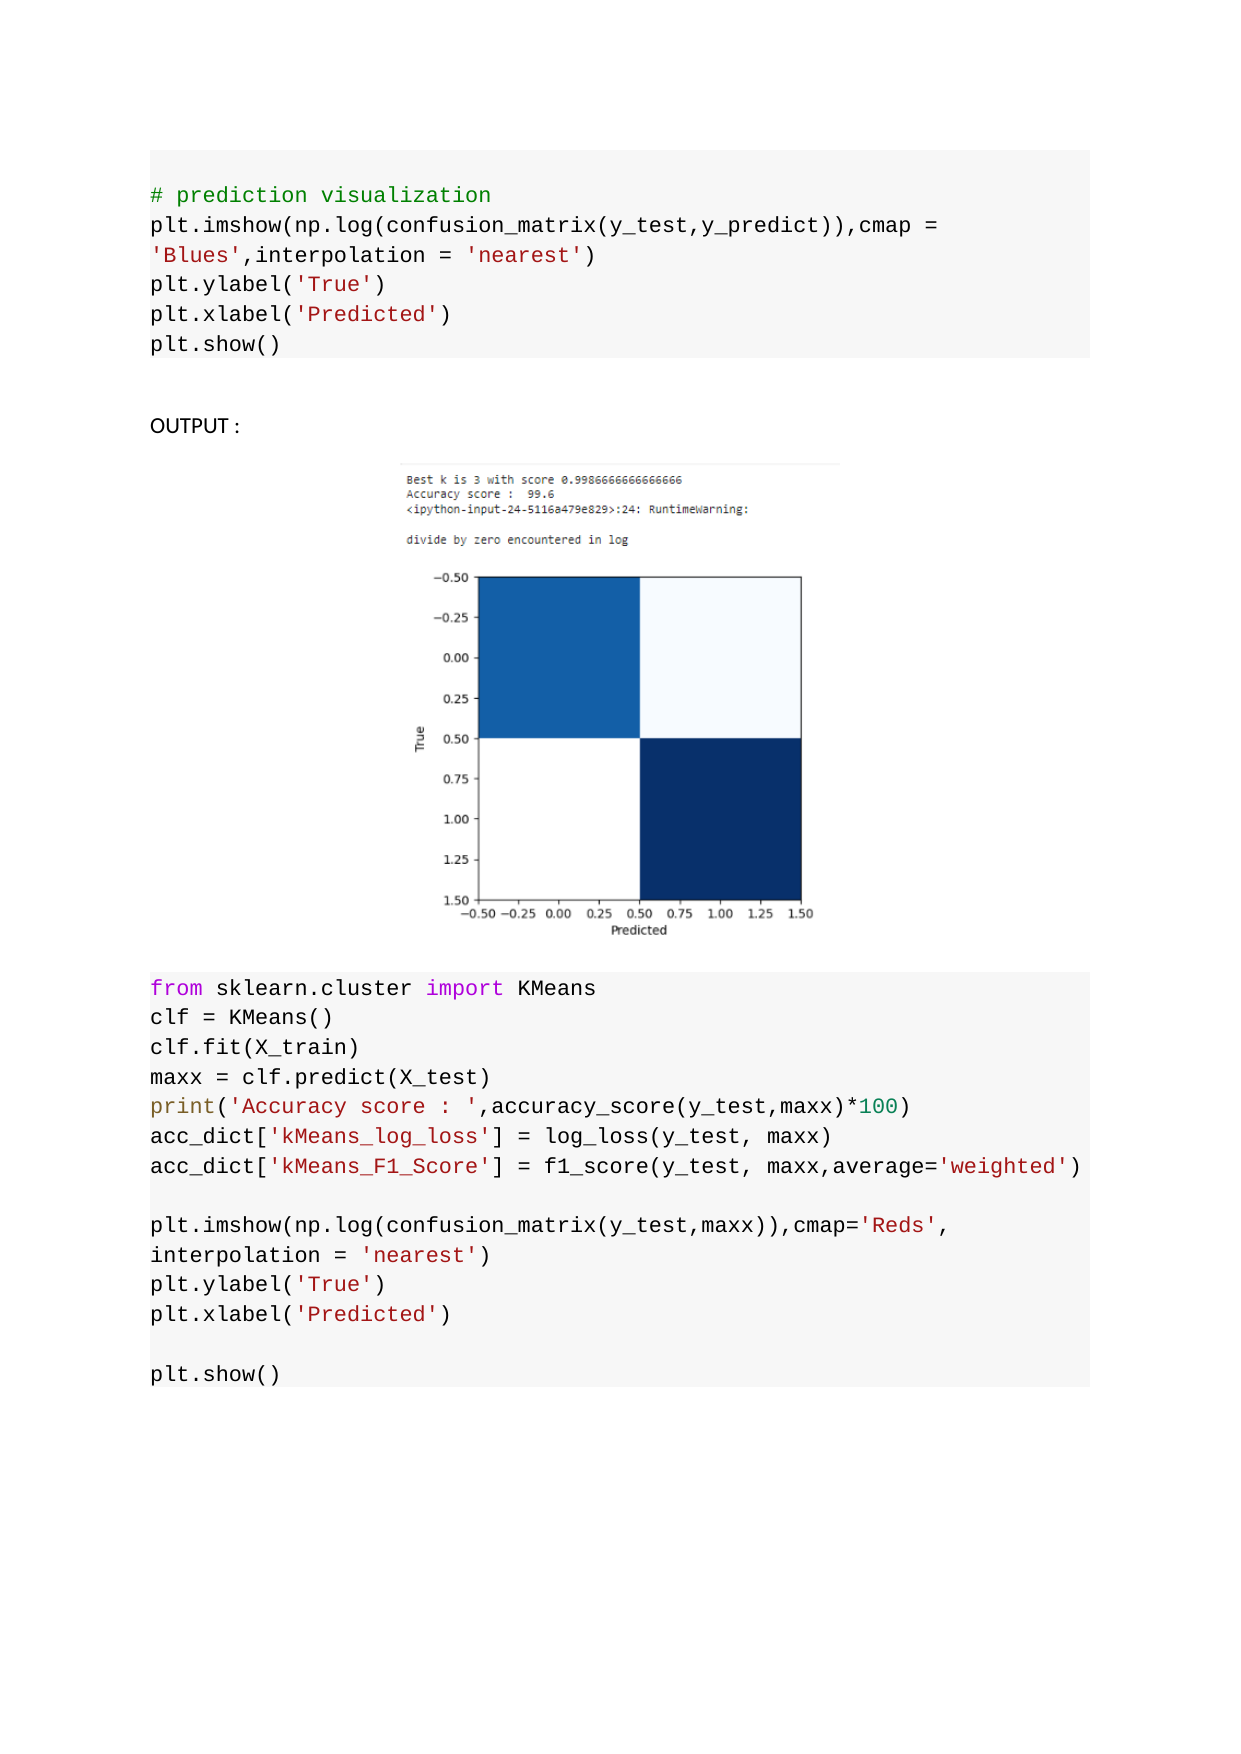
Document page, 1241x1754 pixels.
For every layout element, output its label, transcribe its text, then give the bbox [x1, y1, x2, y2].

text clf = KMeans() [150, 1002, 1090, 1031]
text maxx = clf.predict(X_test) [150, 1061, 1090, 1091]
text acc_dict['kMeans_F1_Score'] = f1_score(y_test, maxx,average='weighted') [150, 1150, 1090, 1180]
text clf.fit(X_train) [150, 1031, 1090, 1061]
text plt.imshow(np.log(confusion_matrix(y_test,maxx)),cmap='Reds', interpolation = 'nearest') [150, 1209, 1090, 1269]
text plt.show() [150, 1358, 1090, 1387]
text from sklearn.cluster import KMeans [150, 972, 1090, 1002]
text acc_dict['kMeans_log_loss'] = log_loss(y_test, maxx) [150, 1120, 1090, 1150]
text print('Accuracy score : ',accuracy_score(y_test,maxx)*100) [150, 1091, 1090, 1120]
text plt.ylabel('True') [150, 1269, 1090, 1298]
text plt.xlabel('Predicted') [150, 298, 1090, 328]
text plt.xlabel('Predicted') [150, 1298, 1090, 1328]
text plt.imshow(np.log(confusion_matrix(y_test,y_predict)),cmap = 'Blues',interpolation = 'nearest') [150, 209, 1090, 269]
text # prediction visualization [150, 180, 1090, 209]
text plt.ylabel('True') [150, 269, 1090, 298]
picture [400, 463, 840, 947]
text OUTPUT : [150, 411, 1090, 439]
text plt.show() [150, 328, 1090, 358]
